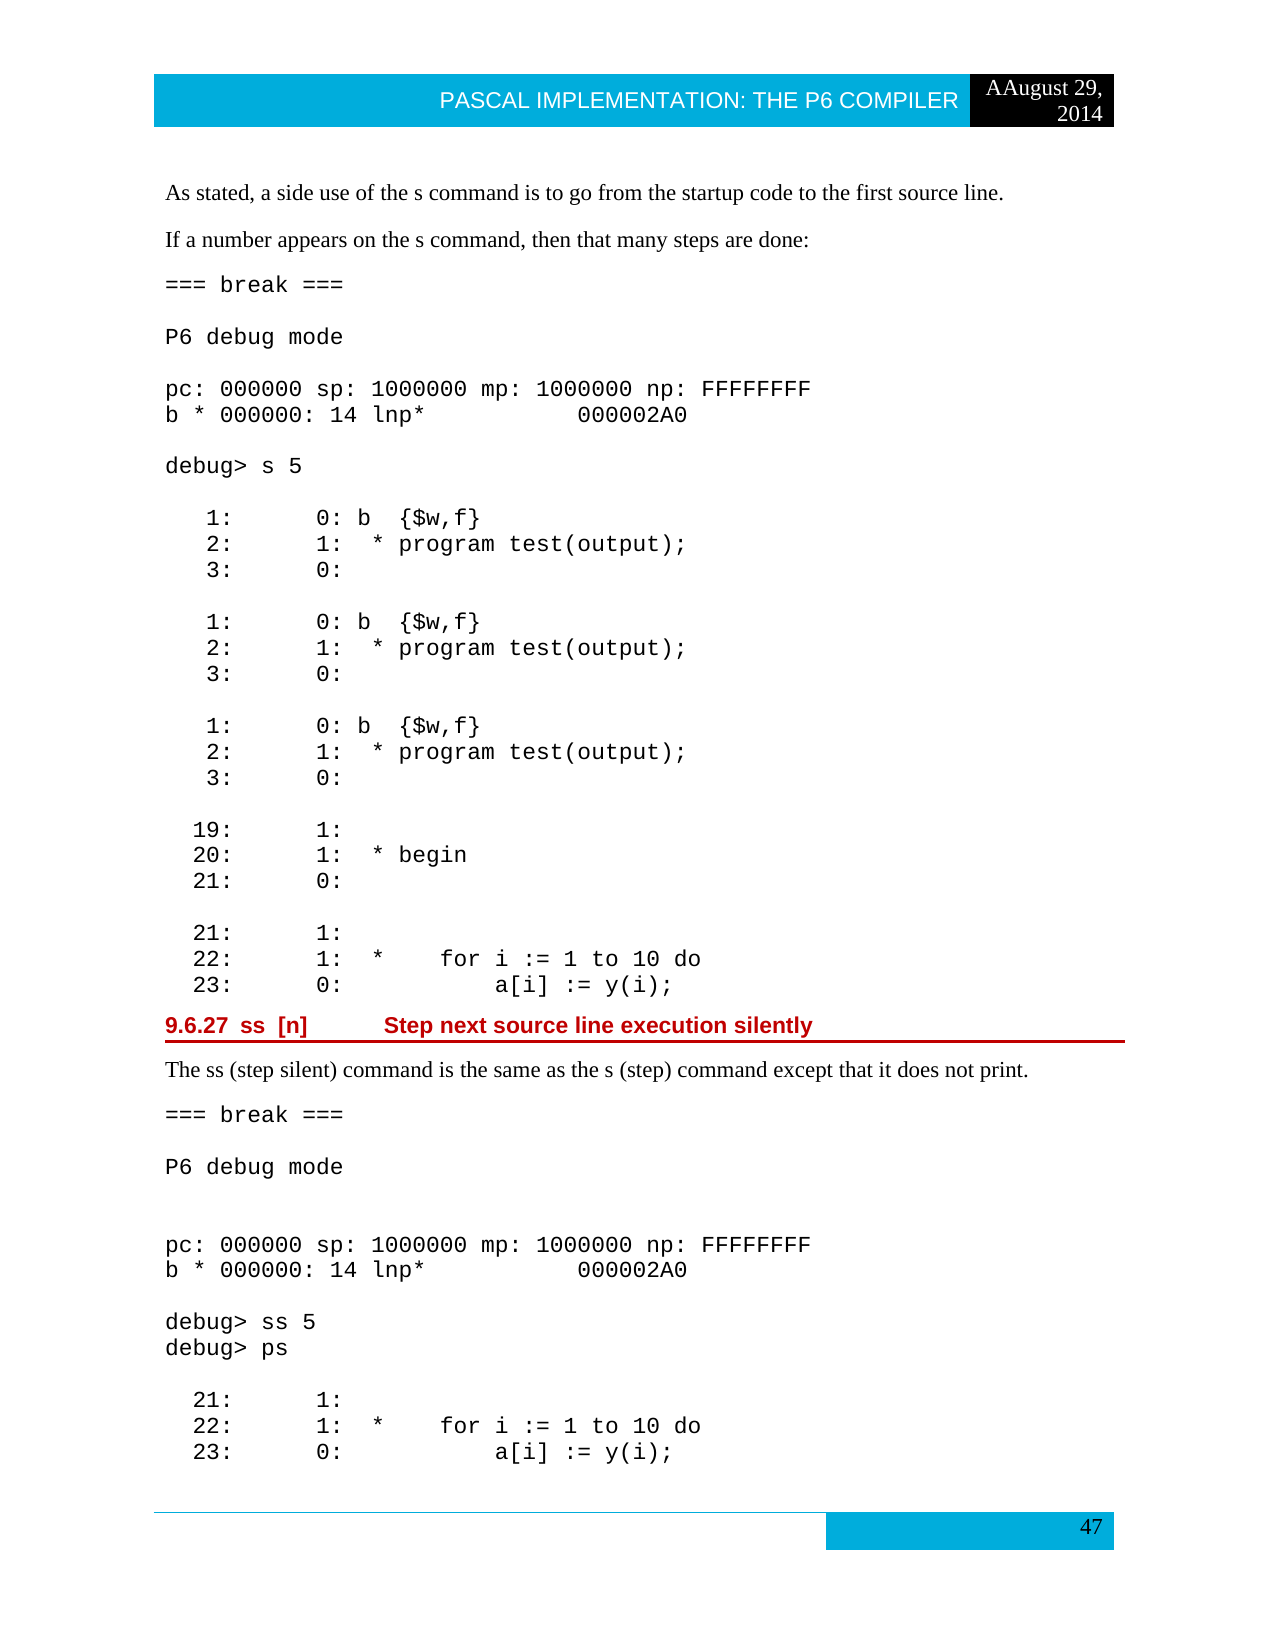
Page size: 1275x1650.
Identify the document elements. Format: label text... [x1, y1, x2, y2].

text 21: 0: [165, 870, 1125, 896]
text === break === [165, 273, 1125, 299]
text debug> s 5 [165, 455, 1125, 481]
text 2: 1: * program test(output); [165, 740, 1125, 766]
text debug> ps [165, 1337, 1125, 1363]
text 1: 0: b {$w,f} [165, 610, 1125, 636]
text 3: 0: [165, 662, 1125, 688]
text b * 000000: 14 lnp* 000002A0 [165, 1259, 1125, 1285]
text The ss (step silent) command is the same as the s (step) command except that it does not print. [165, 1056, 1125, 1082]
text pc: 000000 sp: 1000000 mp: 1000000 np: FFFFFFFF [165, 377, 1125, 403]
text 1: 0: b {$w,f} [165, 714, 1125, 740]
text 23: 0: a[i] := y(i); [165, 973, 1125, 999]
text 21: 1: [165, 1388, 1125, 1414]
text 21: 1: [165, 922, 1125, 948]
text 20: 1: * begin [165, 844, 1125, 870]
text 23: 0: a[i] := y(i); [165, 1440, 1125, 1466]
text b * 000000: 14 lnp* 000002A0 [165, 403, 1125, 429]
text As stated, a side use of the s command is to go from the startup code to the first source line. [165, 179, 1125, 205]
text 19: 1: [165, 818, 1125, 844]
subtitle ss [n] Step next source line execution silently [165, 1012, 1125, 1040]
text 3: 0: [165, 558, 1125, 584]
text P6 debug mode [165, 1155, 1125, 1181]
text 2: 1: * program test(output); [165, 636, 1125, 662]
text P6 debug mode [165, 325, 1125, 351]
text pc: 000000 sp: 1000000 mp: 1000000 np: FFFFFFFF [165, 1233, 1125, 1259]
text 22: 1: * for i := 1 to 10 do [165, 1414, 1125, 1440]
text === break === [165, 1103, 1125, 1129]
text If a number appears on the s command, then that many steps are done: [165, 226, 1125, 252]
text 3: 0: [165, 766, 1125, 792]
text 2: 1: * program test(output); [165, 533, 1125, 558]
text 1: 0: b {$w,f} [165, 507, 1125, 533]
text 22: 1: * for i := 1 to 10 do [165, 948, 1125, 973]
text debug> ss 5 [165, 1311, 1125, 1337]
